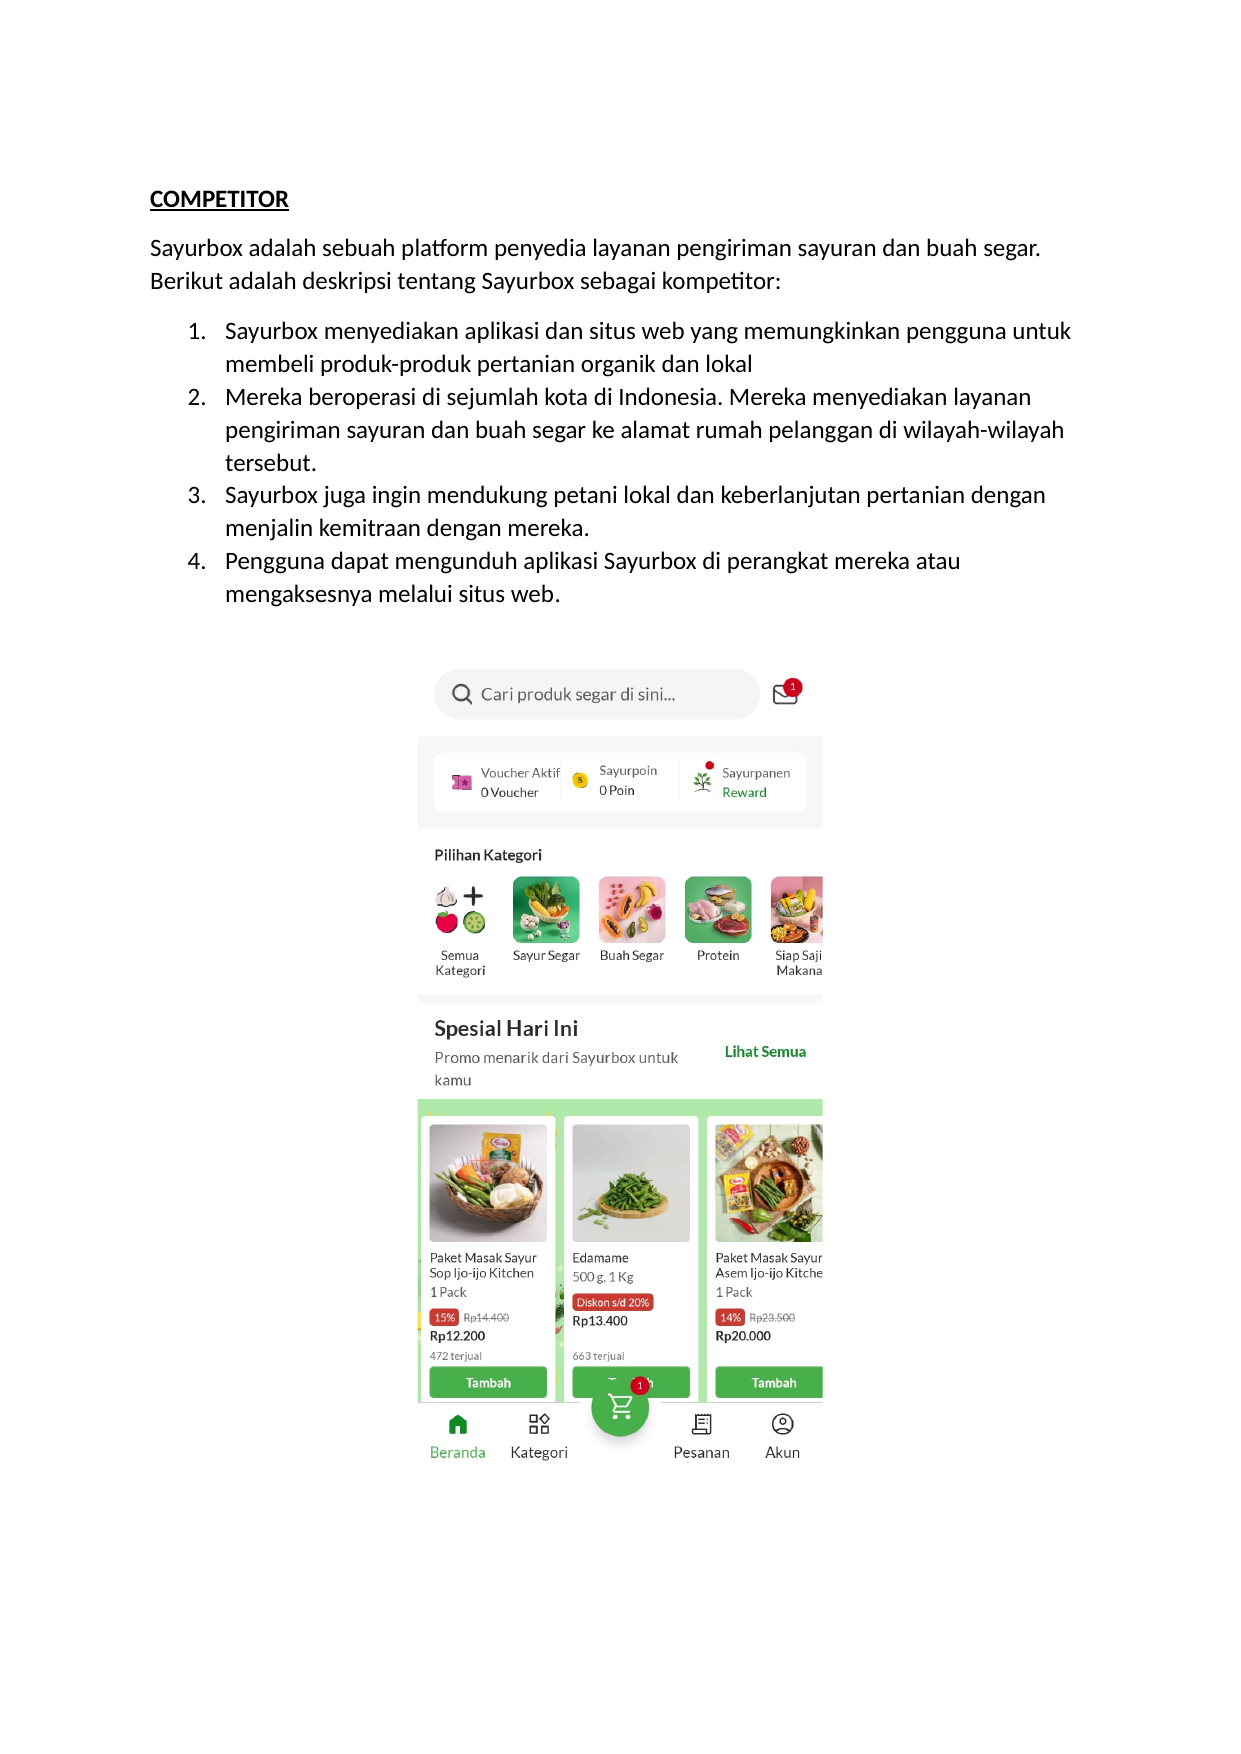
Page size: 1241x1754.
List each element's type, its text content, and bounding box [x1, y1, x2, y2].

list Sayurbox menyediakan aplikasi dan situs web yang memungkinkan pengguna untuk membeli produk-produk pertanian organik dan lokal [187, 315, 1090, 378]
picture [417, 660, 823, 1464]
text COMPETITOR [150, 183, 1090, 213]
list Mereka beroperasi di sejumlah kota di Indonesia. Mereka menyediakan layanan pengiriman sayuran dan buah segar ke alamat rumah pelanggan di wilayah-wilayah tersebut. [187, 381, 1090, 477]
text Sayurbox adalah sebuah platform penyedia layanan pengiriman sayuran dan buah segar. Berikut adalah deskripsi tentang Sayurbox sebagai kompetitor: [150, 232, 1090, 296]
list Sayurbox juga ingin mendukung petani lokal dan keberlanjutan pertanian dengan menjalin kemitraan dengan mereka. [187, 479, 1090, 543]
list Pengguna dapat mengunduh aplikasi Sayurbox di perangkat mereka atau mengaksesnya melalui situs web. [187, 545, 1090, 609]
